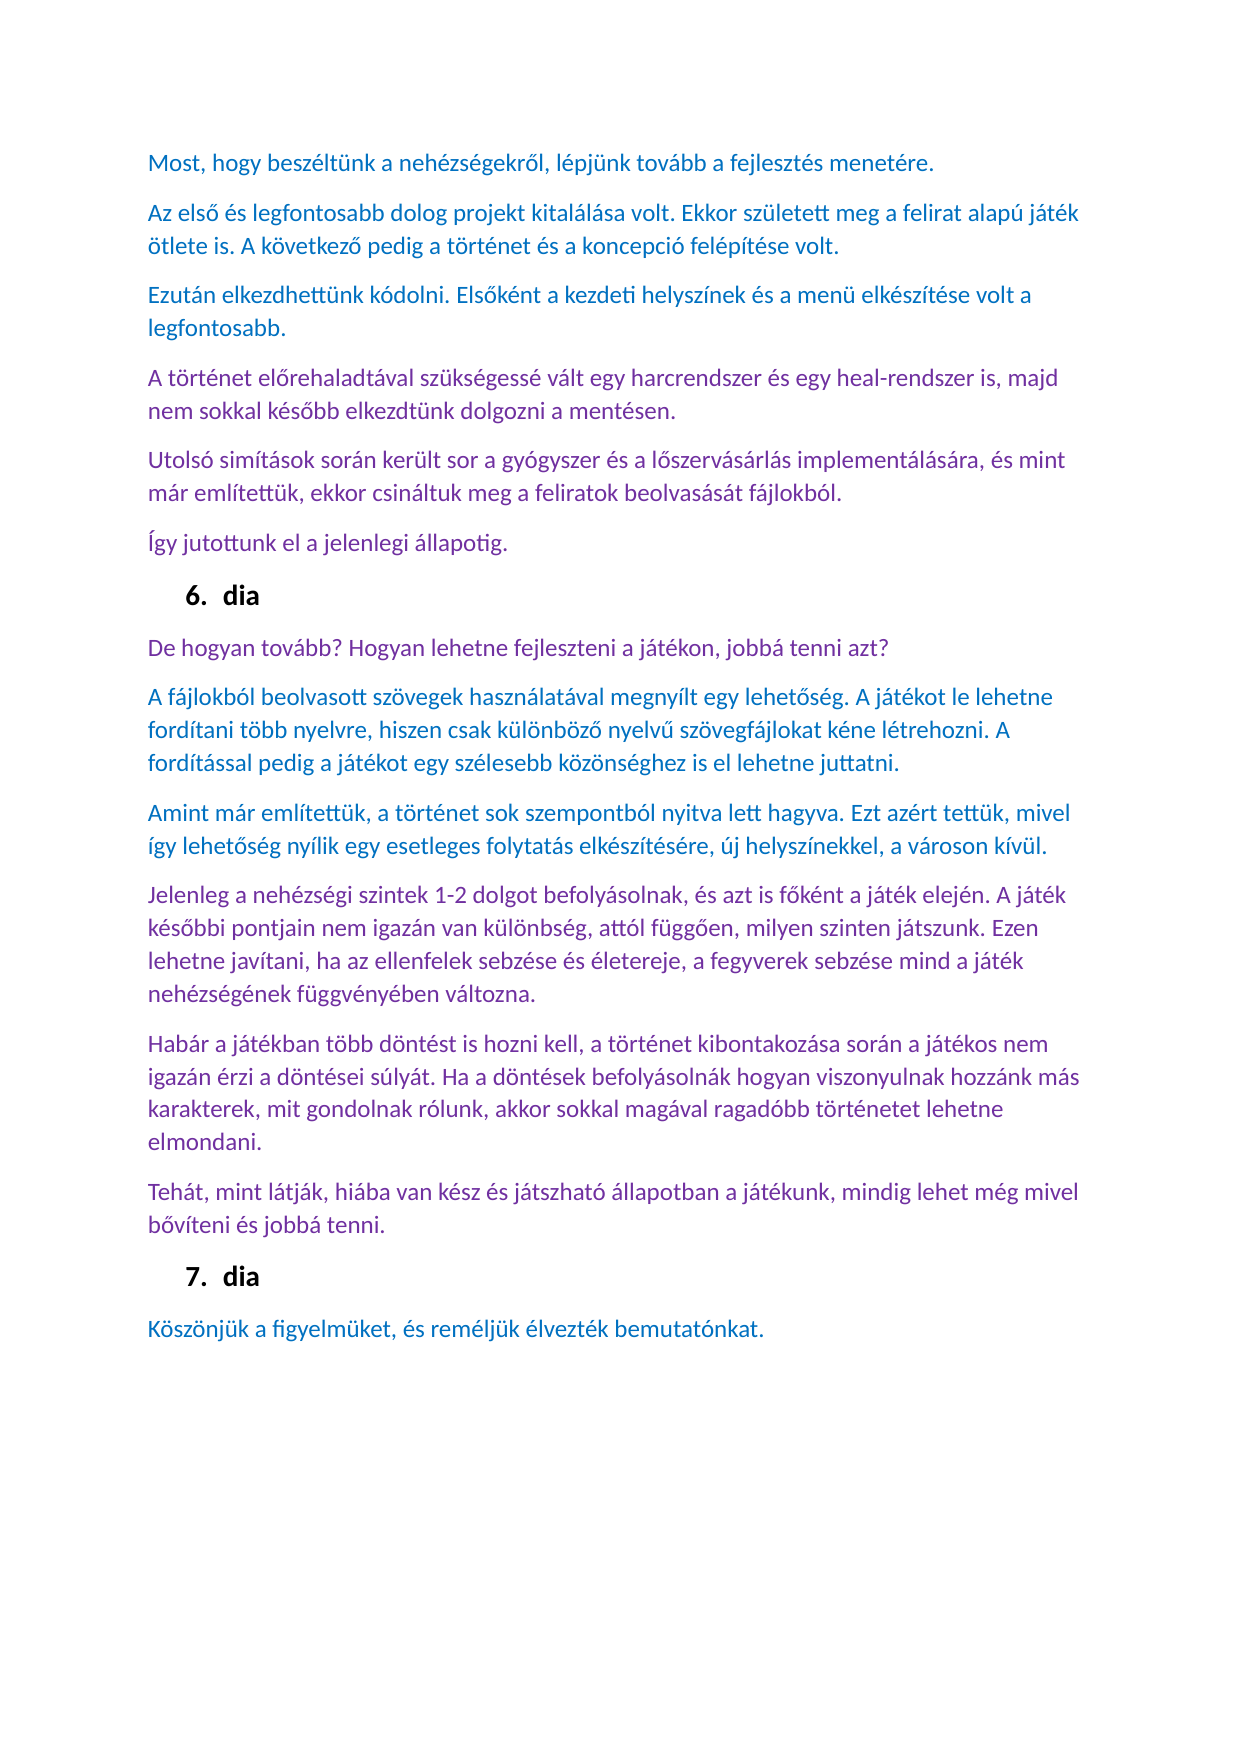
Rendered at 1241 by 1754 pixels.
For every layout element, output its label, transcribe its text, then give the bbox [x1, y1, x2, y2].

list dia [185, 577, 1093, 612]
text Tehát, mint látják, hiába van kész és játszható állapotban a játékunk, mindig lehet még mivel bővíteni és jobbá tenni. [148, 1176, 1093, 1239]
text Habár a játékban több döntést is hozni kell, a történet kibontakozása során a játékos nem igazán érzi a döntései súlyát. Ha a döntések befolyásolnák hogyan viszonyulnak hozzánk más karakterek, mit gondolnak rólunk, akkor sokkal magával ragadóbb történetet lehetne elmondani. [148, 1028, 1093, 1157]
text Jelenleg a nehézségi szintek 1-2 dolgot befolyásolnak, és azt is főként a játék elején. A játék későbbi pontjain nem igazán van különbség, attól függően, milyen szinten játszunk. Ezen lehetne javítani, ha az ellenfelek sebzése és életereje, a fegyverek sebzése mind a játék nehézségének függvényében változna. [148, 879, 1093, 1009]
text Most, hogy beszéltünk a nehézségekről, lépjünk tovább a fejlesztés menetére. [148, 148, 1093, 178]
text Köszönjük a figyelmüket, és reméljük élvezték bemutatónkat. [148, 1314, 1093, 1344]
text De hogyan tovább? Hogyan lehetne fejleszteni a játékon, jobbá tenni azt? [148, 632, 1093, 662]
text Ezután elkezdhettünk kódolni. Elsőként a kezdeti helyszínek és a menü elkészítése volt a legfontosabb. [148, 280, 1093, 343]
text Így jutottunk el a jelenlegi állapotig. [148, 527, 1093, 558]
text A fájlokból beolvasott szövegek használatával megnyílt egy lehetőség. A játékot le lehetne fordítani több nyelvre, hiszen csak különböző nyelvű szövegfájlokat kéne létrehozni. A fordítással pedig a játékot egy szélesebb közönséghez is el lehetne juttatni. [148, 681, 1093, 778]
text A történet előrehaladtával szükségessé vált egy harcrendszer és egy heal-rendszer is, majd nem sokkal később elkezdtünk dolgozni a mentésen. [148, 362, 1093, 426]
text Amint már említettük, a történet sok szempontból nyitva lett hagyva. Ezt azért tettük, mivel így lehetőség nyílik egy esetleges folytatás elkészítésére, új helyszínekkel, a városon kívül. [148, 797, 1093, 860]
list dia [185, 1258, 1093, 1294]
text Utolsó simítások során került sor a gyógyszer és a lőszervásárlás implementálására, és mint már említettük, ekkor csináltuk meg a feliratok beolvasását fájlokból. [148, 445, 1093, 508]
text Az első és legfontosabb dolog projekt kitalálása volt. Ekkor született meg a felirat alapú játék ötlete is. A következő pedig a történet és a koncepció felépítése volt. [148, 197, 1093, 261]
